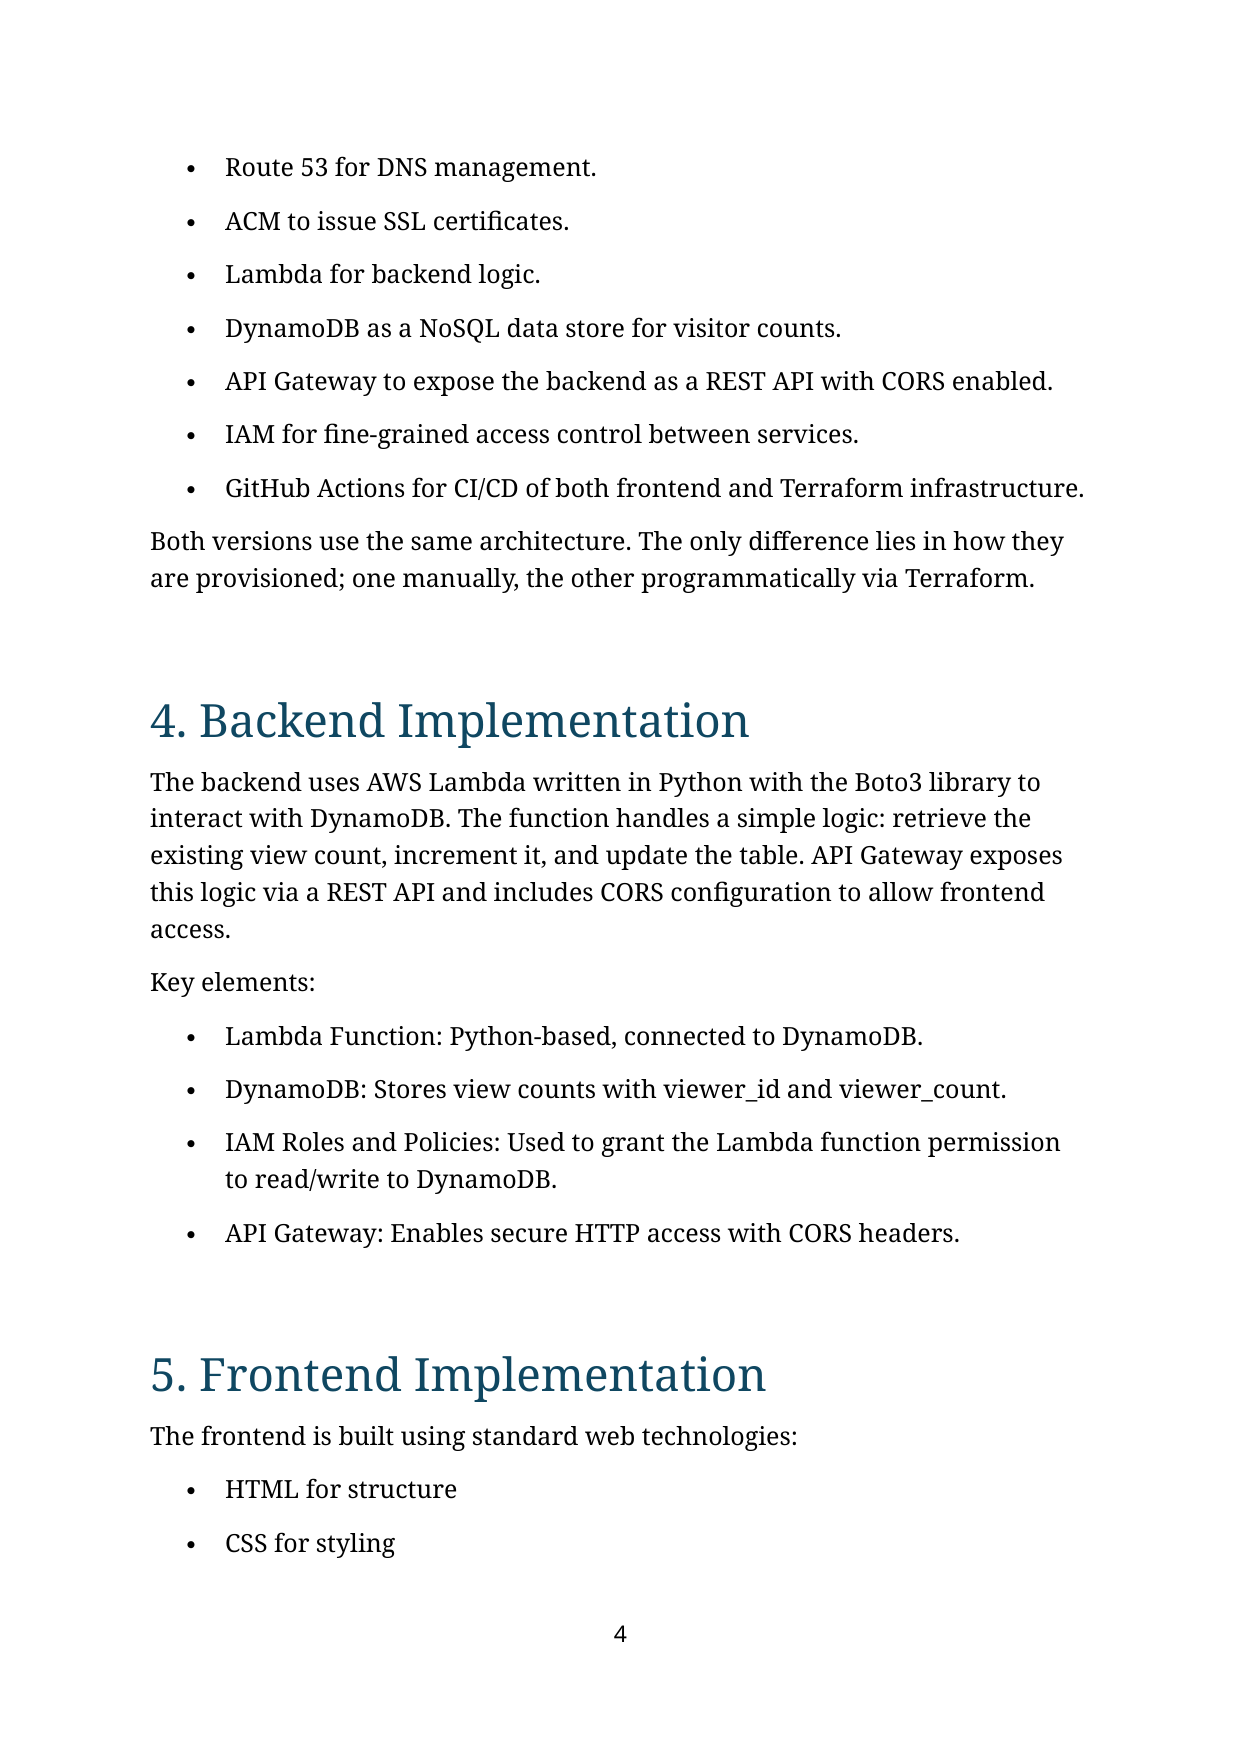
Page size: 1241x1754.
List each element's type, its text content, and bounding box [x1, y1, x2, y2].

list API Gateway to expose the backend as a REST API with CORS enabled. [187, 364, 1090, 398]
text Both versions use the same architecture. The only difference lies in how they are provisioned; one manually, the other programmatically via Terraform. [150, 524, 1090, 595]
list DynamoDB: Stores view counts with viewer_id and viewer_count. [187, 1072, 1090, 1106]
list API Gateway: Enables secure HTTP access with CORS headers. [187, 1215, 1090, 1249]
text Key elements: [150, 965, 1090, 999]
list DynamoDB as a NoSQL data store for visitor counts. [187, 310, 1090, 344]
list IAM for fine-grained access control between services. [187, 417, 1090, 451]
list IAM Roles and Policies: Used to grant the Lambda function permission to read/write to DynamoDB. [187, 1125, 1090, 1196]
subtitle 5. Frontend Implementation [150, 1343, 1090, 1405]
list Route 53 for DNS management. [187, 150, 1090, 184]
list HTML for structure [187, 1472, 1090, 1506]
subtitle 4. Backend Implementation [150, 688, 1090, 751]
list CSS for styling [187, 1525, 1090, 1559]
list Lambda for backend logic. [187, 257, 1090, 291]
list ACM to issue SSL certificates. [187, 203, 1090, 237]
list Lambda Function: Python-based, connected to DynamoDB. [187, 1018, 1090, 1052]
list GitHub Actions for CI/CD of both frontend and Terraform infrastructure. [187, 471, 1090, 505]
text The frontend is built using standard web technologies: [150, 1418, 1090, 1453]
text The backend uses AWS Lambda written in Python with the Boto3 library to interact with DynamoDB. The function handles a simple logic: retrieve the existing view count, increment it, and update the table. API Gateway exposes this logic via a REST API and includes CORS configuration to allow frontend access. [150, 764, 1090, 945]
